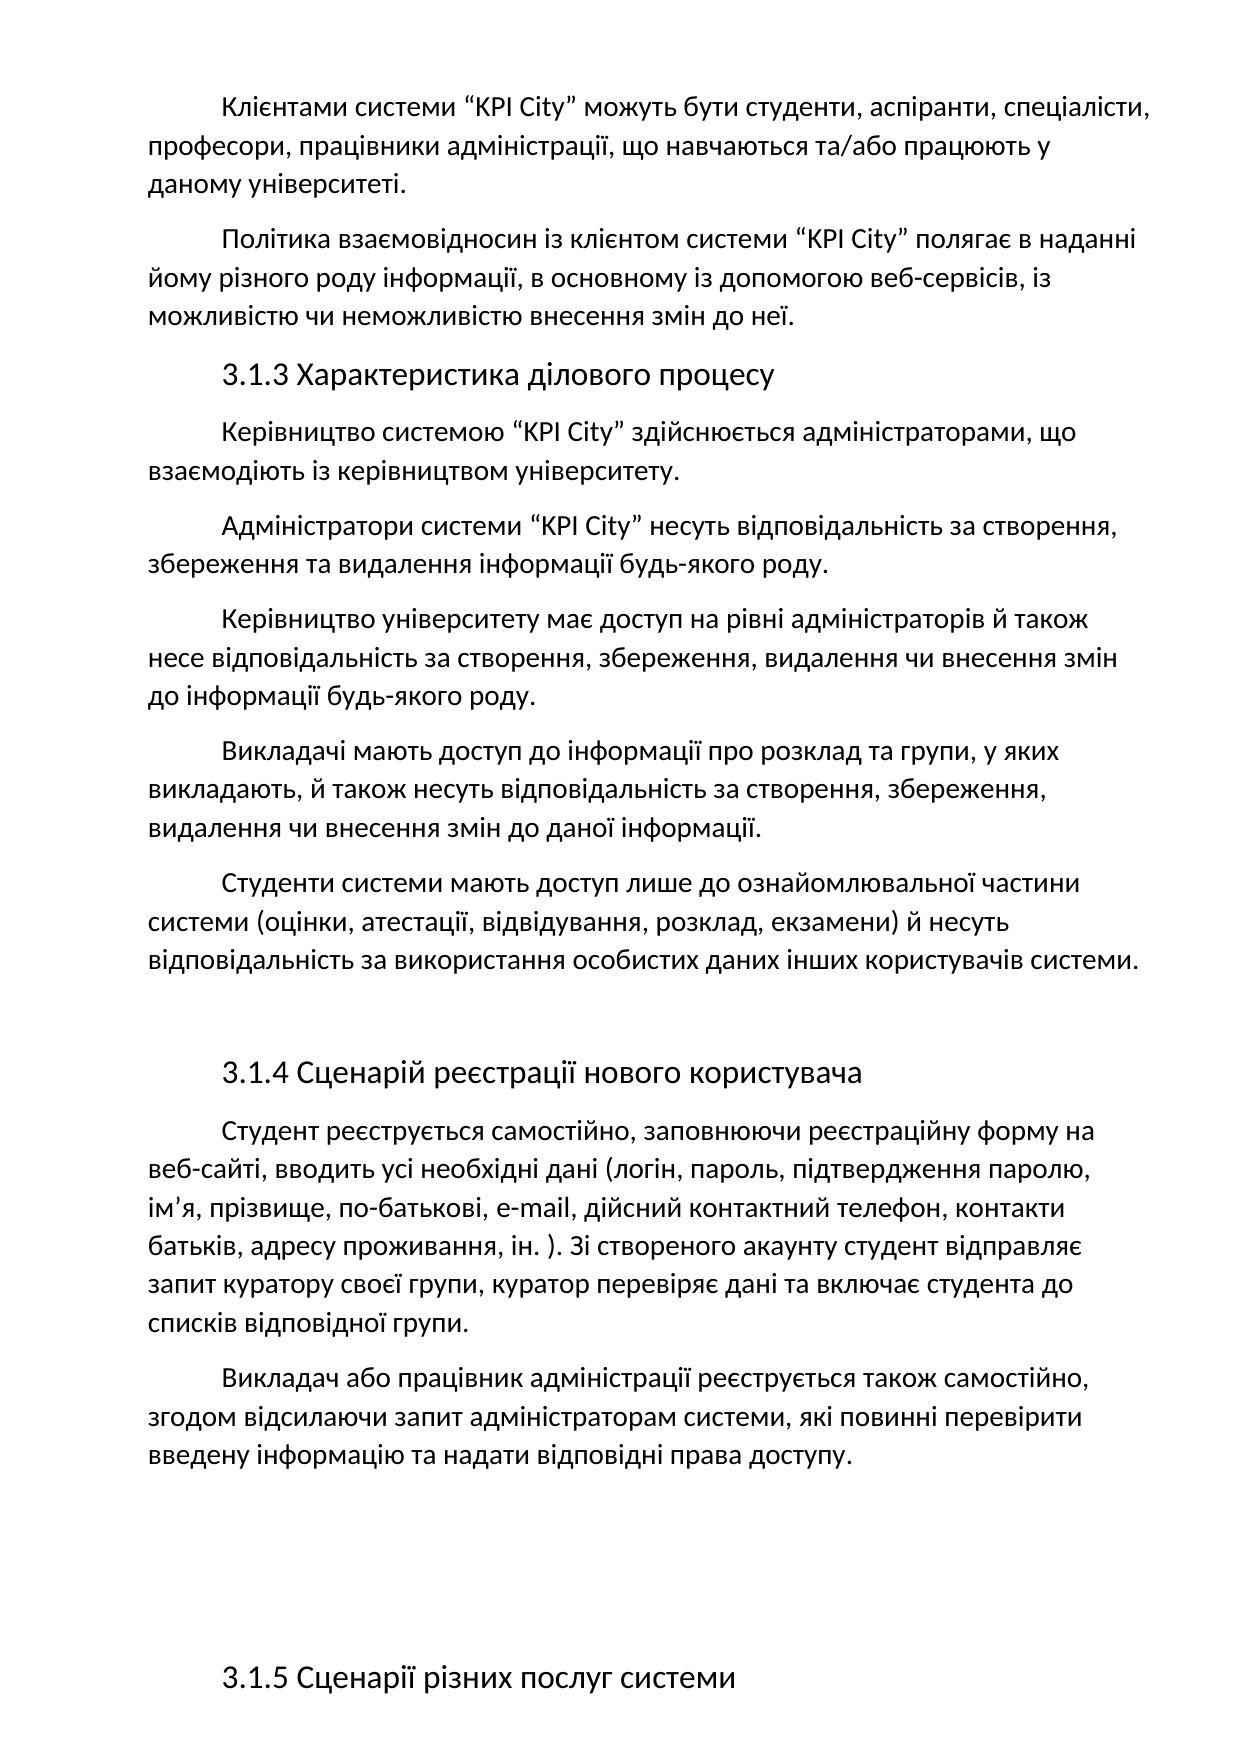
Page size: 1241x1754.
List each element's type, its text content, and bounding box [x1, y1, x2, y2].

text Студент реєструється самостійно, заповнюючи реєстраційну форму на веб-сайті, вводить усі необхідні дані (логін, пароль, підтвердження паролю, ім’я, прізвище, по-батькові, e-mail, дійсний контактний телефон, контакти батьків, адресу проживання, ін. ). Зі створеного акаунту студент відправляє запит куратору своєї групи, куратор перевіряє дані та включає студента до списків відповідної групи. [148, 1112, 1152, 1340]
text Політика взаємовідносин із клієнтом системи “KPI City” полягає в наданні йому різного роду інформації, в основному із допомогою веб-сервісів, із можливістю чи неможливістю внесення змін до неї. [148, 221, 1152, 333]
text Керівництво системою “KPI City” здійснюється адміністраторами, що взаємодіють із керівництвом університету. [148, 413, 1152, 487]
text 3.1.3 Характеристика ділового процесу [148, 352, 1152, 393]
text 3.1.5 Сценарії різних послуг системи [148, 1656, 1152, 1697]
text Адміністратори системи “KPI City” несуть відповідальність за створення, збереження та видалення інформації будь-якого роду. [148, 507, 1152, 581]
text Викладачі мають доступ до інформації про розклад та групи, у яких викладають, й також несуть відповідальність за створення, збереження, видалення чи внесення змін до даної інформації. [148, 732, 1152, 845]
text Студенти системи мають доступ лише до ознайомлювальної частини системи (оцінки, атестації, відвідування, розклад, екзамени) й несуть відповідальність за використання особистих даних інших користувачів системи. [148, 864, 1152, 977]
text Керівництво університету має доступ на рівні адміністраторів й також несе відповідальність за створення, збереження, видалення чи внесення змін до інформації будь-якого роду. [148, 600, 1152, 713]
text Клієнтами системи “KPI City” можуть бути студенти, аспіранти, спеціалісти, професори, працівники адміністрації, що навчаються та/або працюють у даному університеті. [148, 88, 1152, 201]
text Викладач або працівник адміністрації реєструється також самостійно, згодом відсилаючи запит адміністраторам системи, які повинні перевірити введену інформацію та надати відповідні права доступу. [148, 1359, 1152, 1472]
text 3.1.4 Сценарій реєстрації нового користувача [148, 1051, 1152, 1092]
